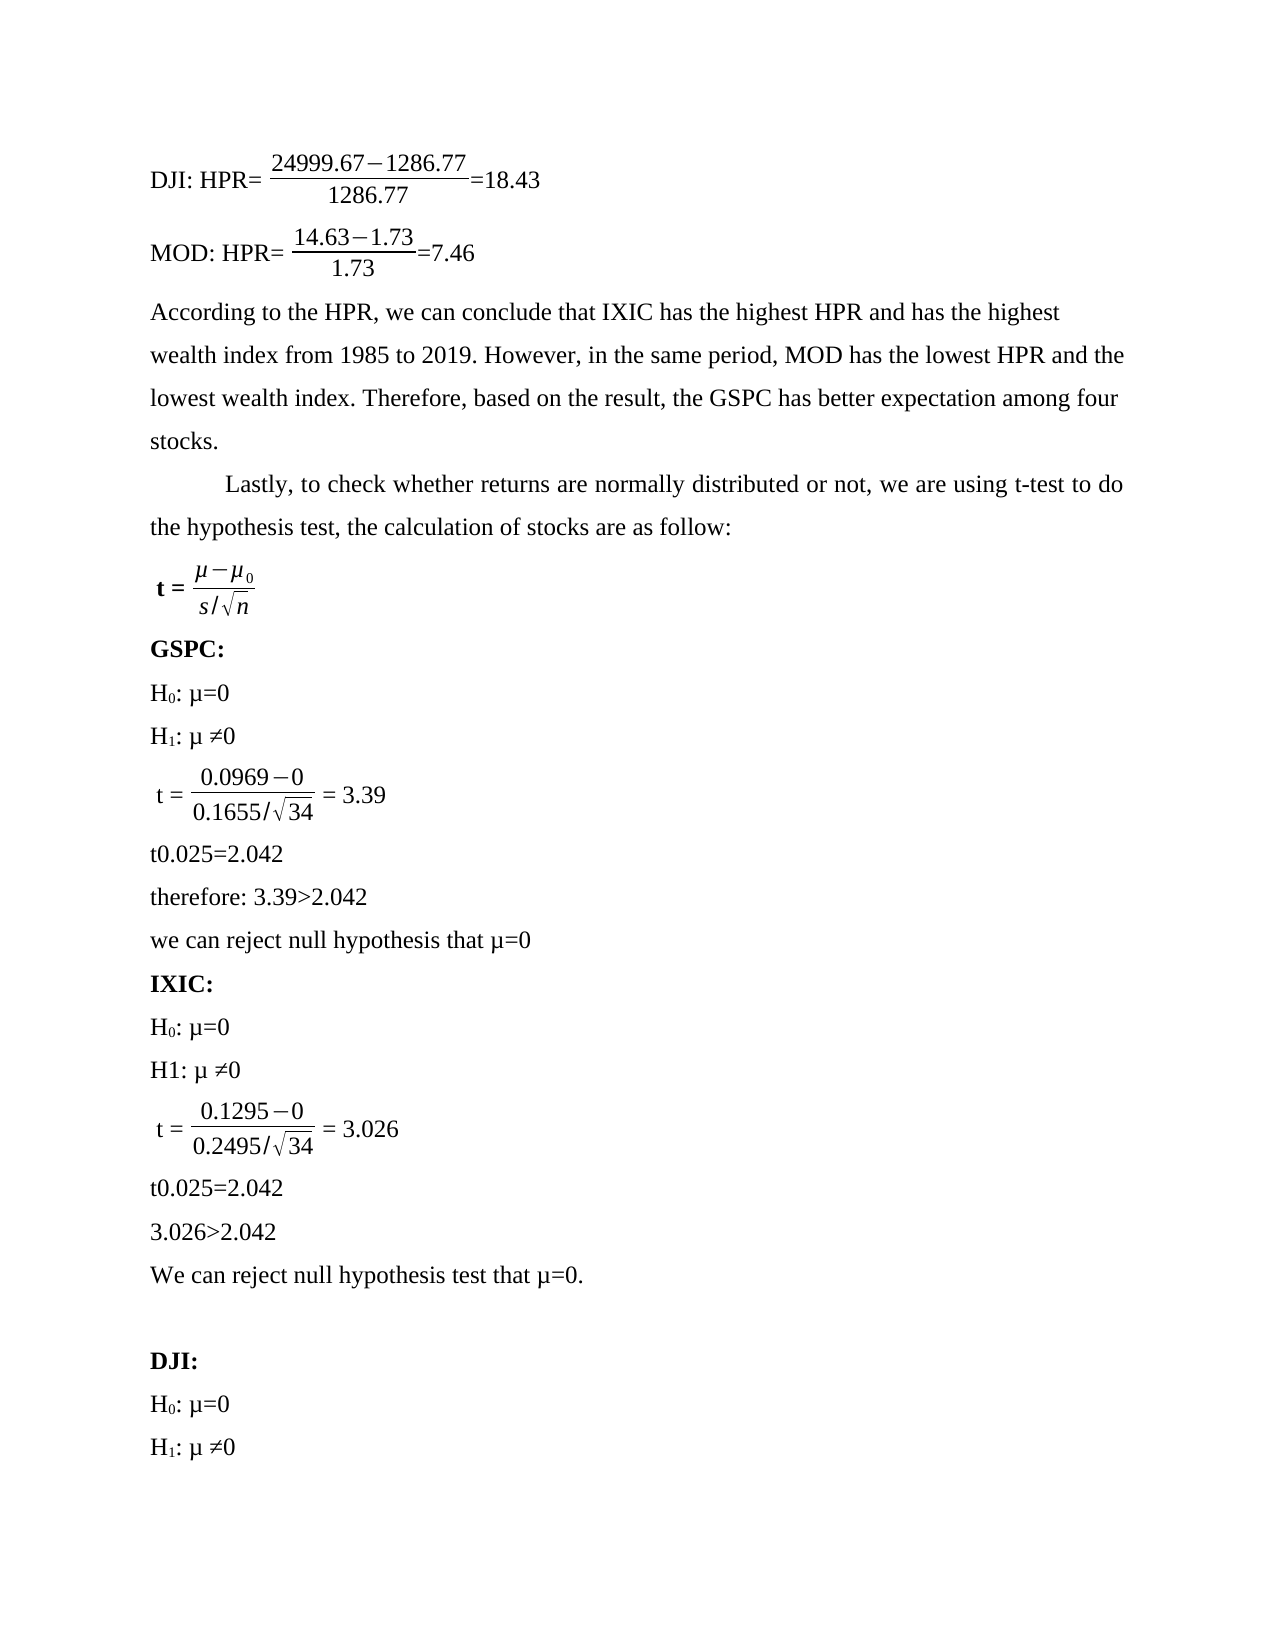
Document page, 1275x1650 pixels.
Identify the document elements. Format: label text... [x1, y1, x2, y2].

text H0: µ=0 [150, 1389, 1125, 1418]
text IXIC: [150, 969, 1125, 997]
text H1: µ ≠0 [150, 1055, 1125, 1084]
text H1: µ ≠0 [150, 1432, 1125, 1461]
text 3.026>2.042 [150, 1217, 1125, 1245]
text therefore: 3.39>2.042 [150, 882, 1125, 911]
text we can reject null hypothesis that µ=0 [150, 926, 1125, 954]
text DJI: HPR= =18.43 [150, 150, 1125, 209]
text H0: µ=0 [150, 678, 1125, 706]
text We can reject null hypothesis test that µ=0. [150, 1260, 1125, 1288]
text t0.025=2.042 [150, 1173, 1125, 1202]
text DJI: [150, 1346, 1125, 1375]
text t = = 3.39 [150, 764, 1125, 825]
text H1: µ ≠0 [150, 721, 1125, 749]
text MOD: HPR= =7.46 [150, 223, 1125, 282]
text H0: µ=0 [150, 1012, 1125, 1041]
text t0.025=2.042 [150, 839, 1125, 868]
text Lastly, to check whether returns are normally distributed or not, we are using t-test to do the hypothesis test, the calculation of stocks are as follow: [150, 469, 1125, 541]
text According to the HPR, we can conclude that IXIC has the highest HPR and has the highest wealth index from 1985 to 2019. However, in the same period, MOD has the lowest HPR and the lowest wealth index. Therefore, based on the result, the GSPC has better expectation among four stocks. [150, 297, 1125, 455]
text t = [150, 555, 1125, 620]
text t = = 3.026 [150, 1098, 1125, 1159]
text GSPC: [150, 634, 1125, 663]
